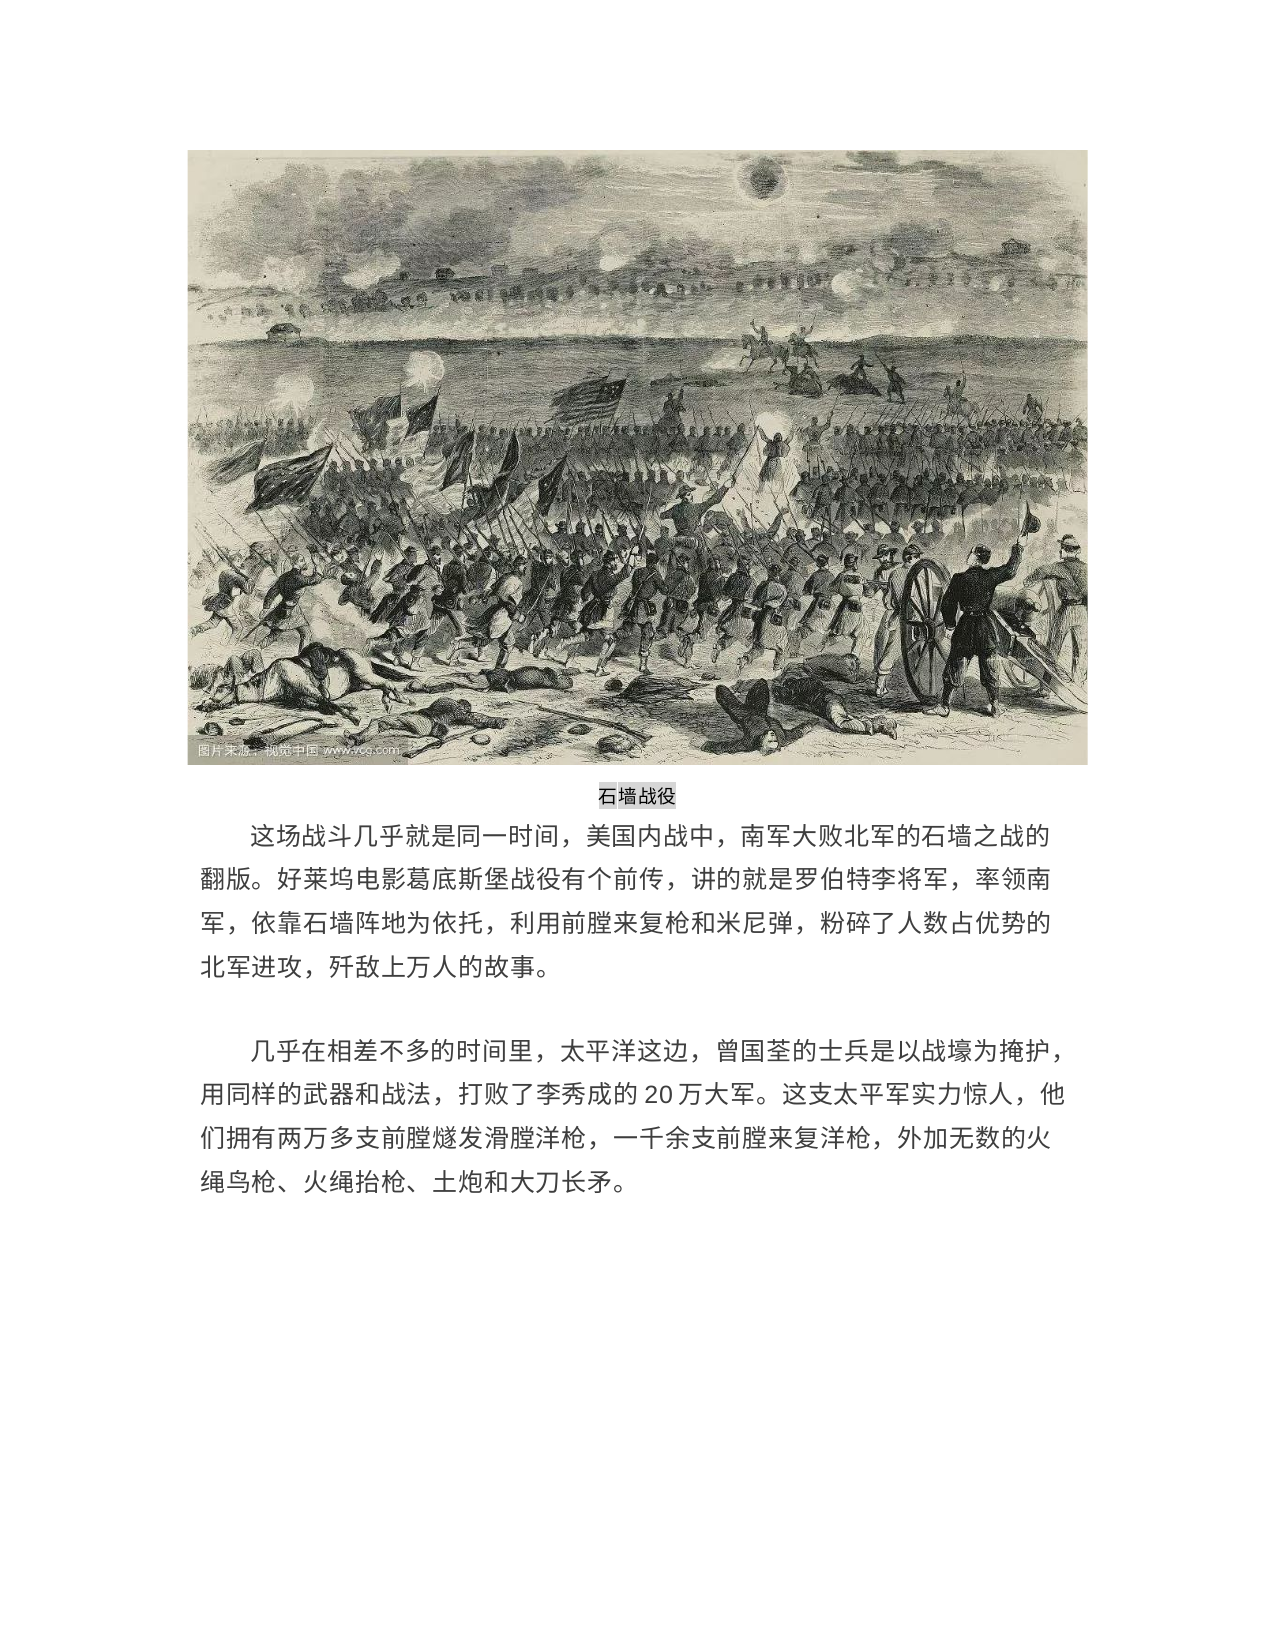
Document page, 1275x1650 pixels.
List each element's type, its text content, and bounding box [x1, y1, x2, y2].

text 石墙战役 [187, 765, 1087, 809]
picture [187, 150, 1088, 765]
text 这场战斗几乎就是同一时间，美国内战中，南军大败北军的石墙之战的翻版。好莱坞电影葛底斯堡战役有个前传，讲的就是罗伯特李将军，率领南军，依靠石墙阵地为依托，利用前膛来复枪和米尼弹，粉碎了人数占优势的北军进攻，歼敌上万人的故事。 [200, 809, 1075, 984]
text 几乎在相差不多的时间里，太平洋这边，曾国荃的士兵是以战壕为掩护，用同样的武器和战法，打败了李秀成的20万大军。这支太平军实力惊人，他们拥有两万多支前膛燧发滑膛洋枪，一千余支前膛来复洋枪，外加无数的火绳鸟枪、火绳抬枪、土炮和大刀长矛。 [200, 1024, 1075, 1199]
